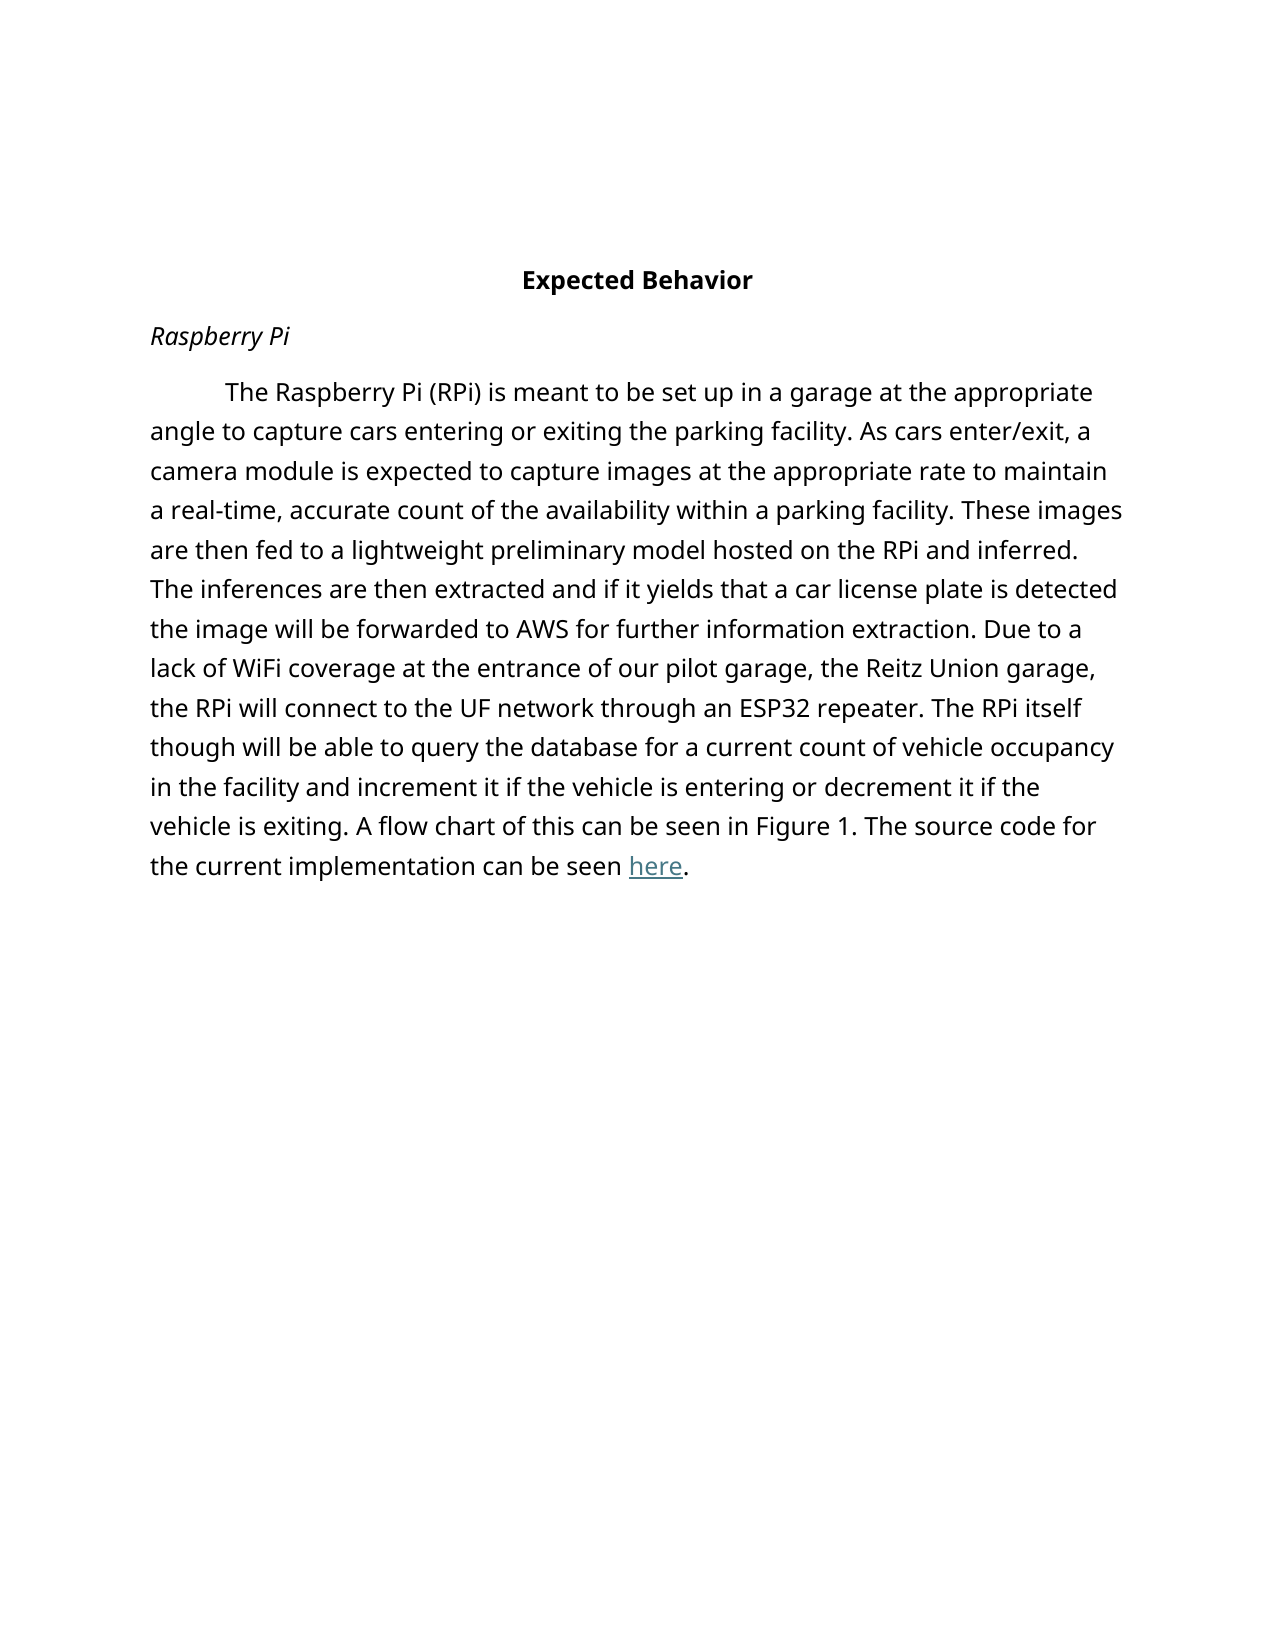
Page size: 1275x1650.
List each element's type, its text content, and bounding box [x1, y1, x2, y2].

text Expected Behavior [150, 262, 1125, 296]
text The Raspberry Pi (RPi) is meant to be set up in a garage at the appropriate angle to capture cars entering or exiting the parking facility. As cars enter/exit, a camera module is expected to capture images at the appropriate rate to maintain a real-time, accurate count of the availability within a parking facility. These images are then fed to a lightweight preliminary model hosted on the RPi and inferred. The inferences are then extracted and if it yields that a car license plate is detected the image will be forwarded to AWS for further information extraction. Due to a lack of WiFi coverage at the entrance of our pilot garage, the Reitz Union garage, the RPi will connect to the UF network through an ESP32 repeater. The RPi itself though will be able to query the database for a current count of vehicle occupancy in the facility and increment it if the vehicle is entering or decrement it if the vehicle is exiting. A flow chart of this can be seen in Figure 1. The source code for the current implementation can be seen here. [150, 374, 1125, 882]
text Raspberry Pi [150, 318, 1125, 352]
